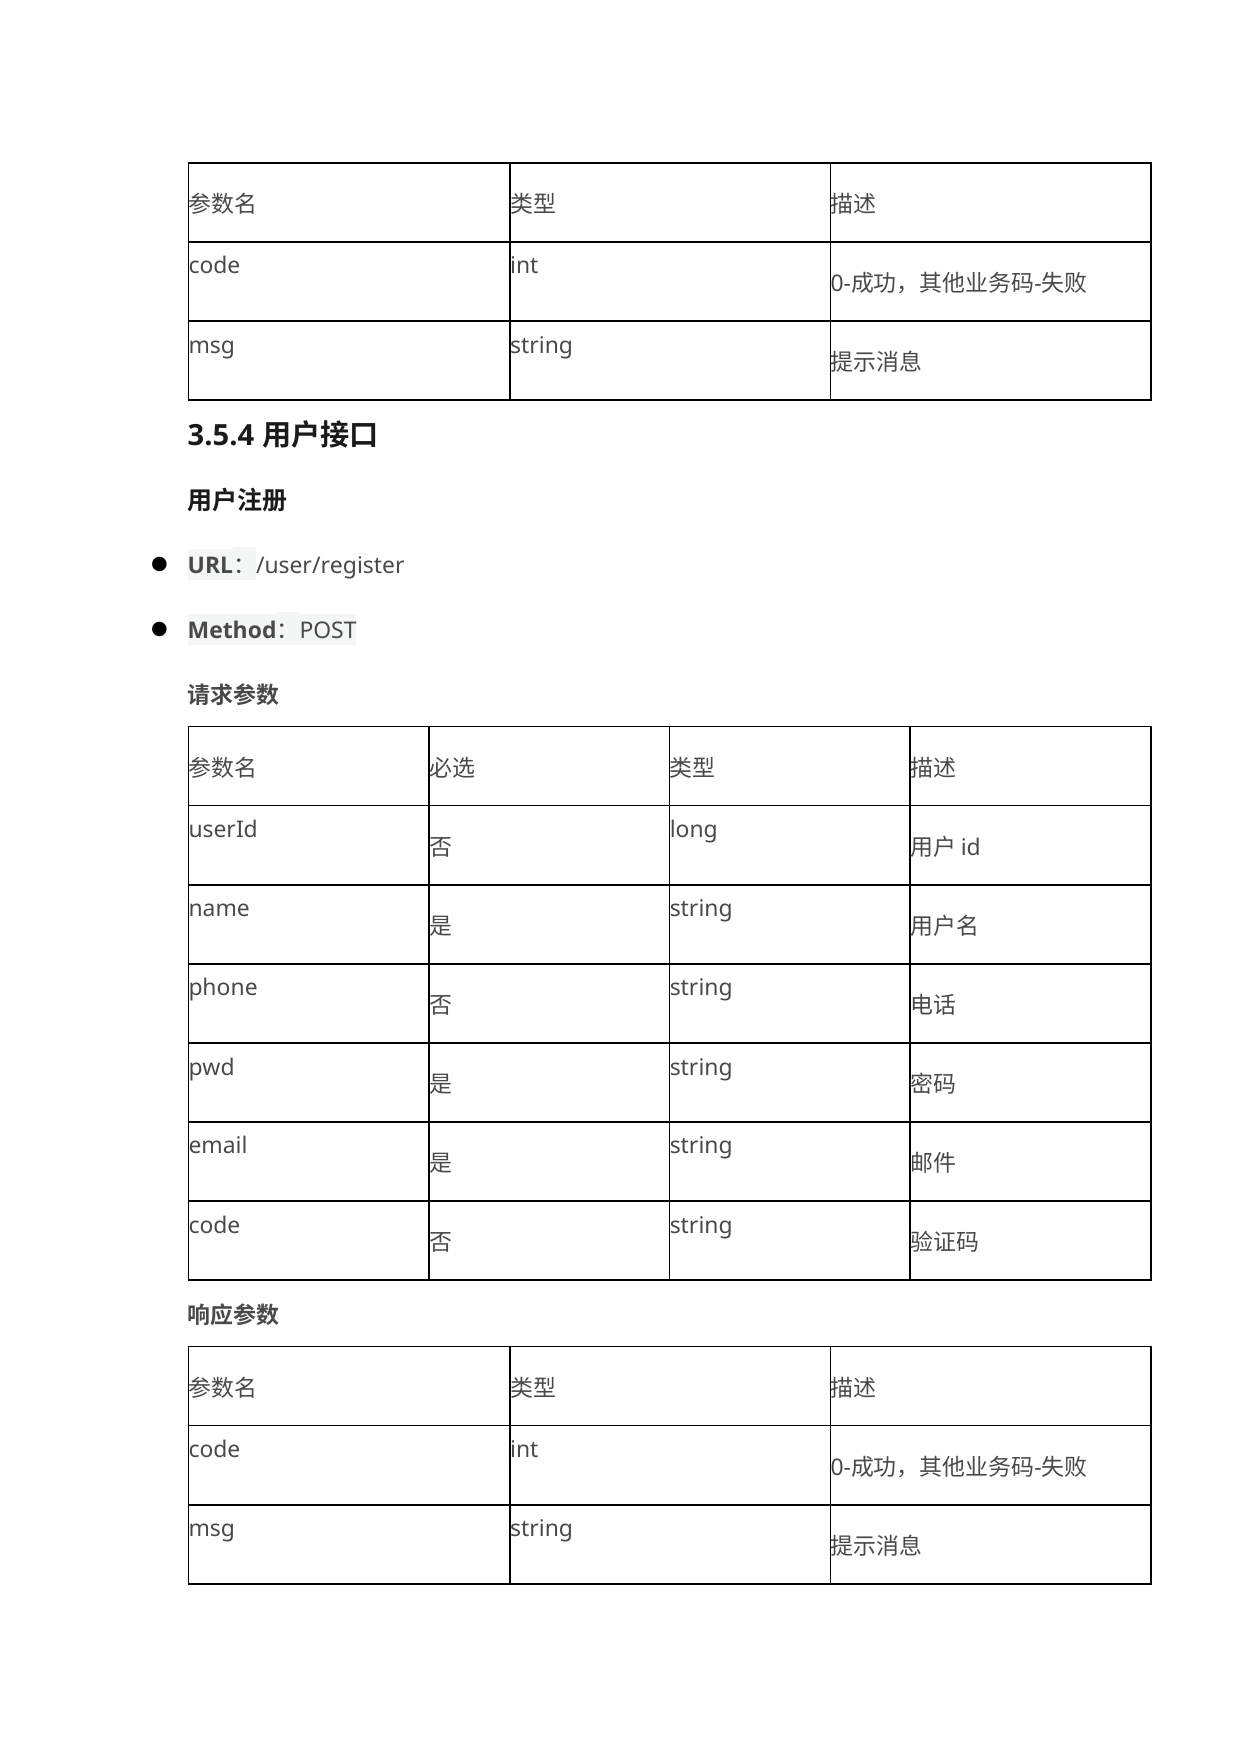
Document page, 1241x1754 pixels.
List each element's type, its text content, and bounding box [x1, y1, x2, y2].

table_cell int [511, 243, 830, 320]
table_header 参数名 [189, 164, 509, 241]
table_cell string [511, 322, 830, 399]
table_cell code [189, 243, 509, 320]
table_cell email [189, 1123, 428, 1200]
table_header 类型 [511, 1347, 830, 1425]
table_cell string [670, 1123, 909, 1200]
table_header 描述 [911, 727, 1150, 805]
table_header 类型 [511, 164, 830, 241]
table_cell 邮件 [911, 1123, 1150, 1200]
table_cell msg [189, 322, 509, 399]
table_cell string [670, 886, 909, 963]
list URL：/user/register [150, 531, 1053, 596]
table_cell 提示消息 [831, 1506, 1150, 1583]
table_cell 是 [430, 886, 669, 963]
table_header 参数名 [189, 1347, 509, 1425]
text 响应参数 [187, 1281, 1053, 1346]
table_header 类型 [670, 727, 909, 805]
table_cell phone [189, 965, 428, 1042]
table_header 描述 [831, 164, 1150, 241]
table_cell 是 [430, 1044, 669, 1121]
list Method：POST [150, 596, 1053, 661]
table_cell pwd [189, 1044, 428, 1121]
table_cell string [670, 965, 909, 1042]
table_cell code [189, 1426, 509, 1504]
table_cell 用户id [911, 806, 1150, 884]
table_cell 密码 [911, 1044, 1150, 1121]
table_cell 否 [430, 806, 669, 884]
table_cell 提示消息 [831, 322, 1150, 399]
table_cell long [670, 806, 909, 884]
table_header 必选 [430, 727, 669, 805]
table_cell name [189, 886, 428, 963]
subtitle 3.5.4 用户接口 [187, 401, 1053, 466]
table_header 参数名 [189, 727, 428, 805]
table_cell code [189, 1202, 428, 1279]
table_cell 验证码 [911, 1202, 1150, 1279]
table_cell 电话 [911, 965, 1150, 1042]
subtitle 用户注册 [187, 466, 1053, 531]
table_header 描述 [831, 1347, 1150, 1425]
table_cell 否 [430, 1202, 669, 1279]
table_cell 是 [430, 1123, 669, 1200]
table_cell int [511, 1426, 830, 1504]
table_cell string [670, 1202, 909, 1279]
table_cell string [511, 1506, 830, 1583]
table_cell 0-成功，其他业务码-失败 [831, 243, 1150, 320]
table_cell userId [189, 806, 428, 884]
text 请求参数 [187, 661, 1053, 726]
table_cell msg [189, 1506, 509, 1583]
table_cell 用户名 [911, 886, 1150, 963]
table_cell 0-成功，其他业务码-失败 [831, 1426, 1150, 1504]
table_cell 否 [430, 965, 669, 1042]
table_cell string [670, 1044, 909, 1121]
